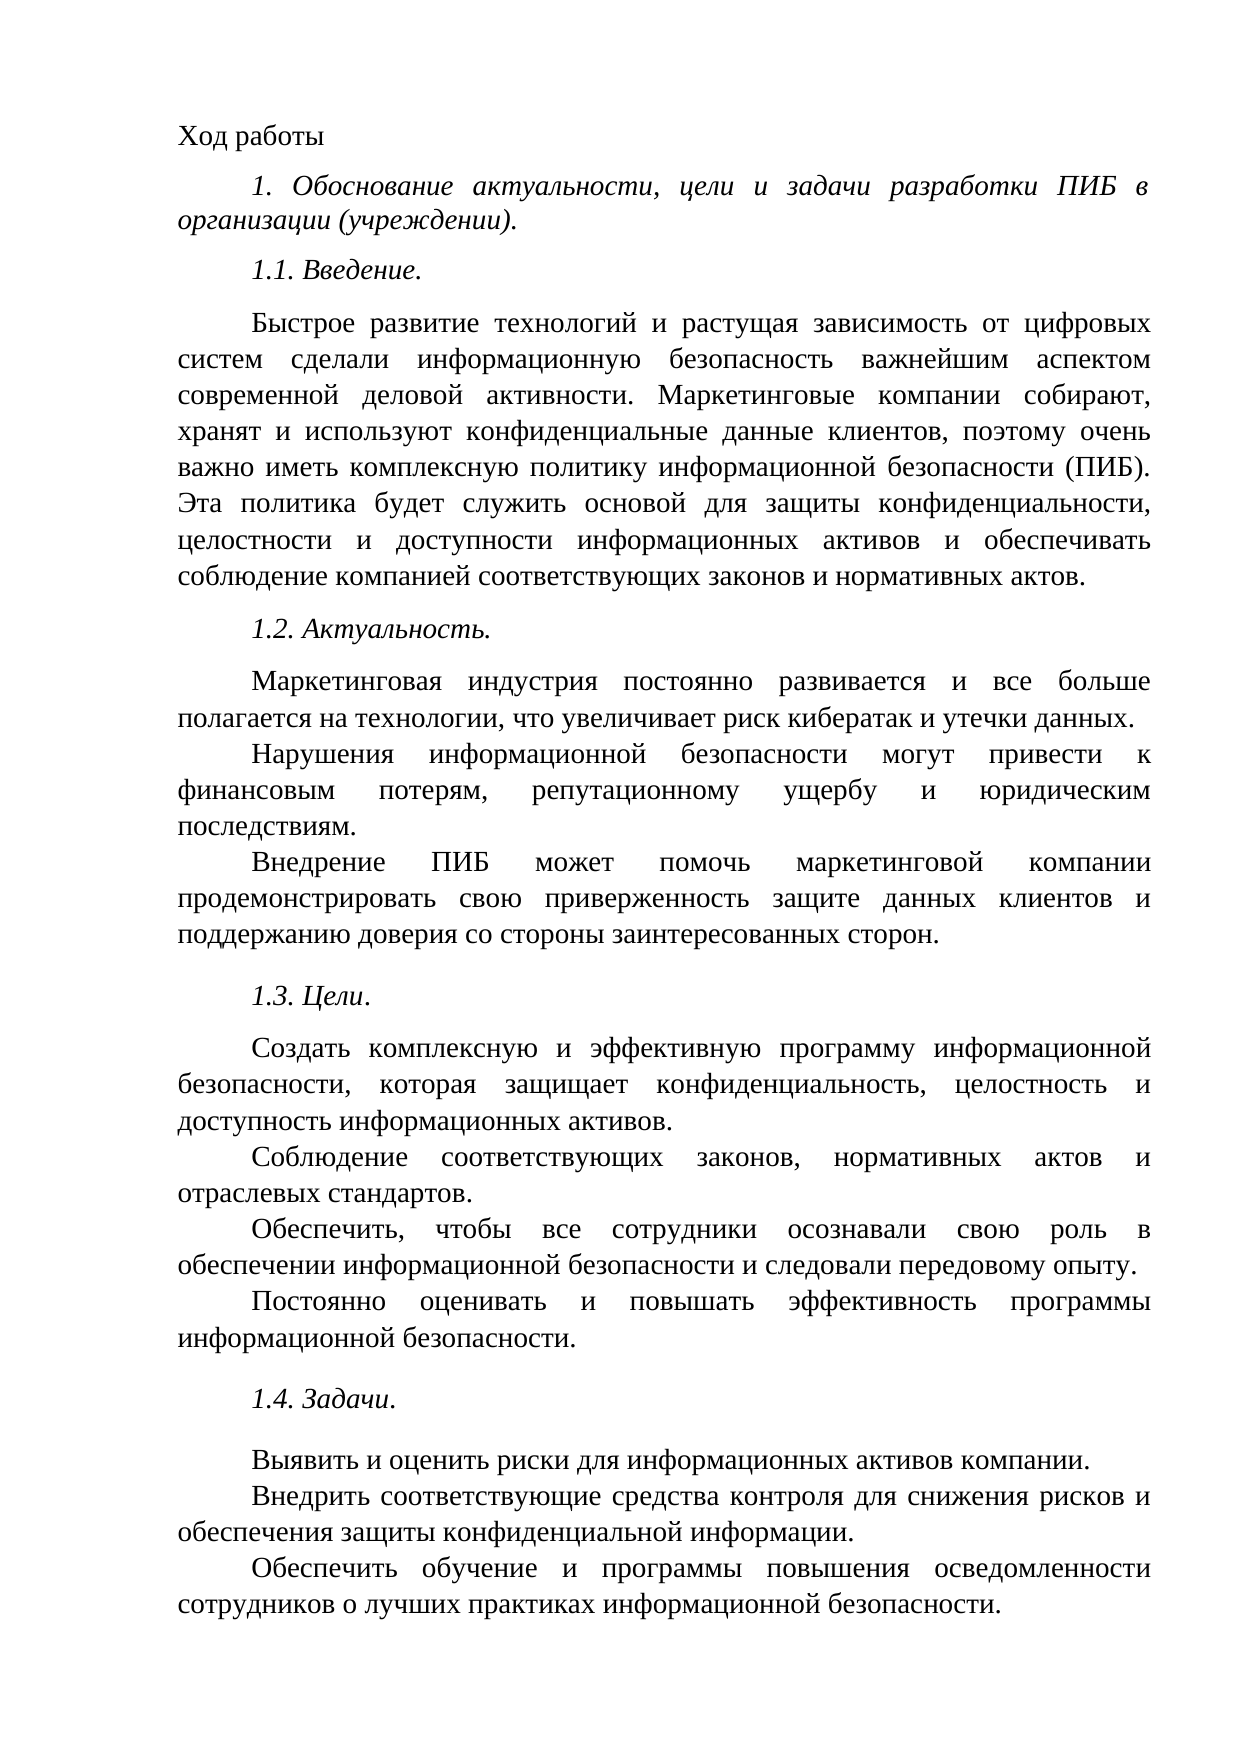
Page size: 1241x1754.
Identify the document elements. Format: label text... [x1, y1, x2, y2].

text Обеспечить, чтобы все сотрудники осознавали свою роль в обеспечении информационной безопасности и следовали передовому опыту. [177, 1211, 1152, 1281]
text Внедрить соответствующие средства контроля для снижения рисков и обеспечения защиты конфиденциальной информации. [177, 1478, 1152, 1548]
text 1.3. Цели. [177, 978, 1152, 1011]
text Постоянно оценивать и повышать эффективность программы информационной безопасности. [177, 1283, 1152, 1353]
text Внедрение ПИБ может помочь маркетинговой компании продемонстрировать свою приверженность защите данных клиентов и поддержанию доверия со стороны заинтересованных сторон. [177, 844, 1152, 950]
text Соблюдение соответствующих законов, нормативных актов и отраслевых стандартов. [177, 1139, 1152, 1209]
text Выявить и оценить риски для информационных активов компании. [177, 1442, 1152, 1476]
text 1. Обоснование актуальности, цели и задачи разработки ПИБ в организации (учреждении). [177, 168, 1152, 235]
text Быстрое развитие технологий и растущая зависимость от цифровых систем сделали информационную безопасность важнейшим аспектом современной деловой активности. Маркетинговые компании собирают, хранят и используют конфиденциальные данные клиентов, поэтому очень важно иметь комплексную политику информационной безопасности (ПИБ). Эта политика будет служить основой для защиты конфиденциальности, целостности и доступности информационных активов и обеспечивать соблюдение компанией соответствующих законов и нормативных актов. [177, 305, 1152, 591]
text Ход работы [177, 118, 1152, 152]
text Нарушения информационной безопасности могут привести к финансовым потерям, репутационному ущербу и юридическим последствиям. [177, 736, 1152, 842]
text Обеспечить обучение и программы повышения осведомленности сотрудников о лучших практиках информационной безопасности. [177, 1550, 1152, 1620]
text Создать комплексную и эффективную программу информационной безопасности, которая защищает конфиденциальность, целостность и доступность информационных активов. [177, 1031, 1152, 1136]
text 1.2. Актуальность. [177, 611, 1152, 644]
text 1.1. Введение. [177, 252, 1152, 286]
text 1.4. Задачи. [177, 1381, 1152, 1414]
text Маркетинговая индустрия постоянно развивается и все больше полагается на технологии, что увеличивает риск кибератак и утечки данных. [177, 663, 1152, 733]
